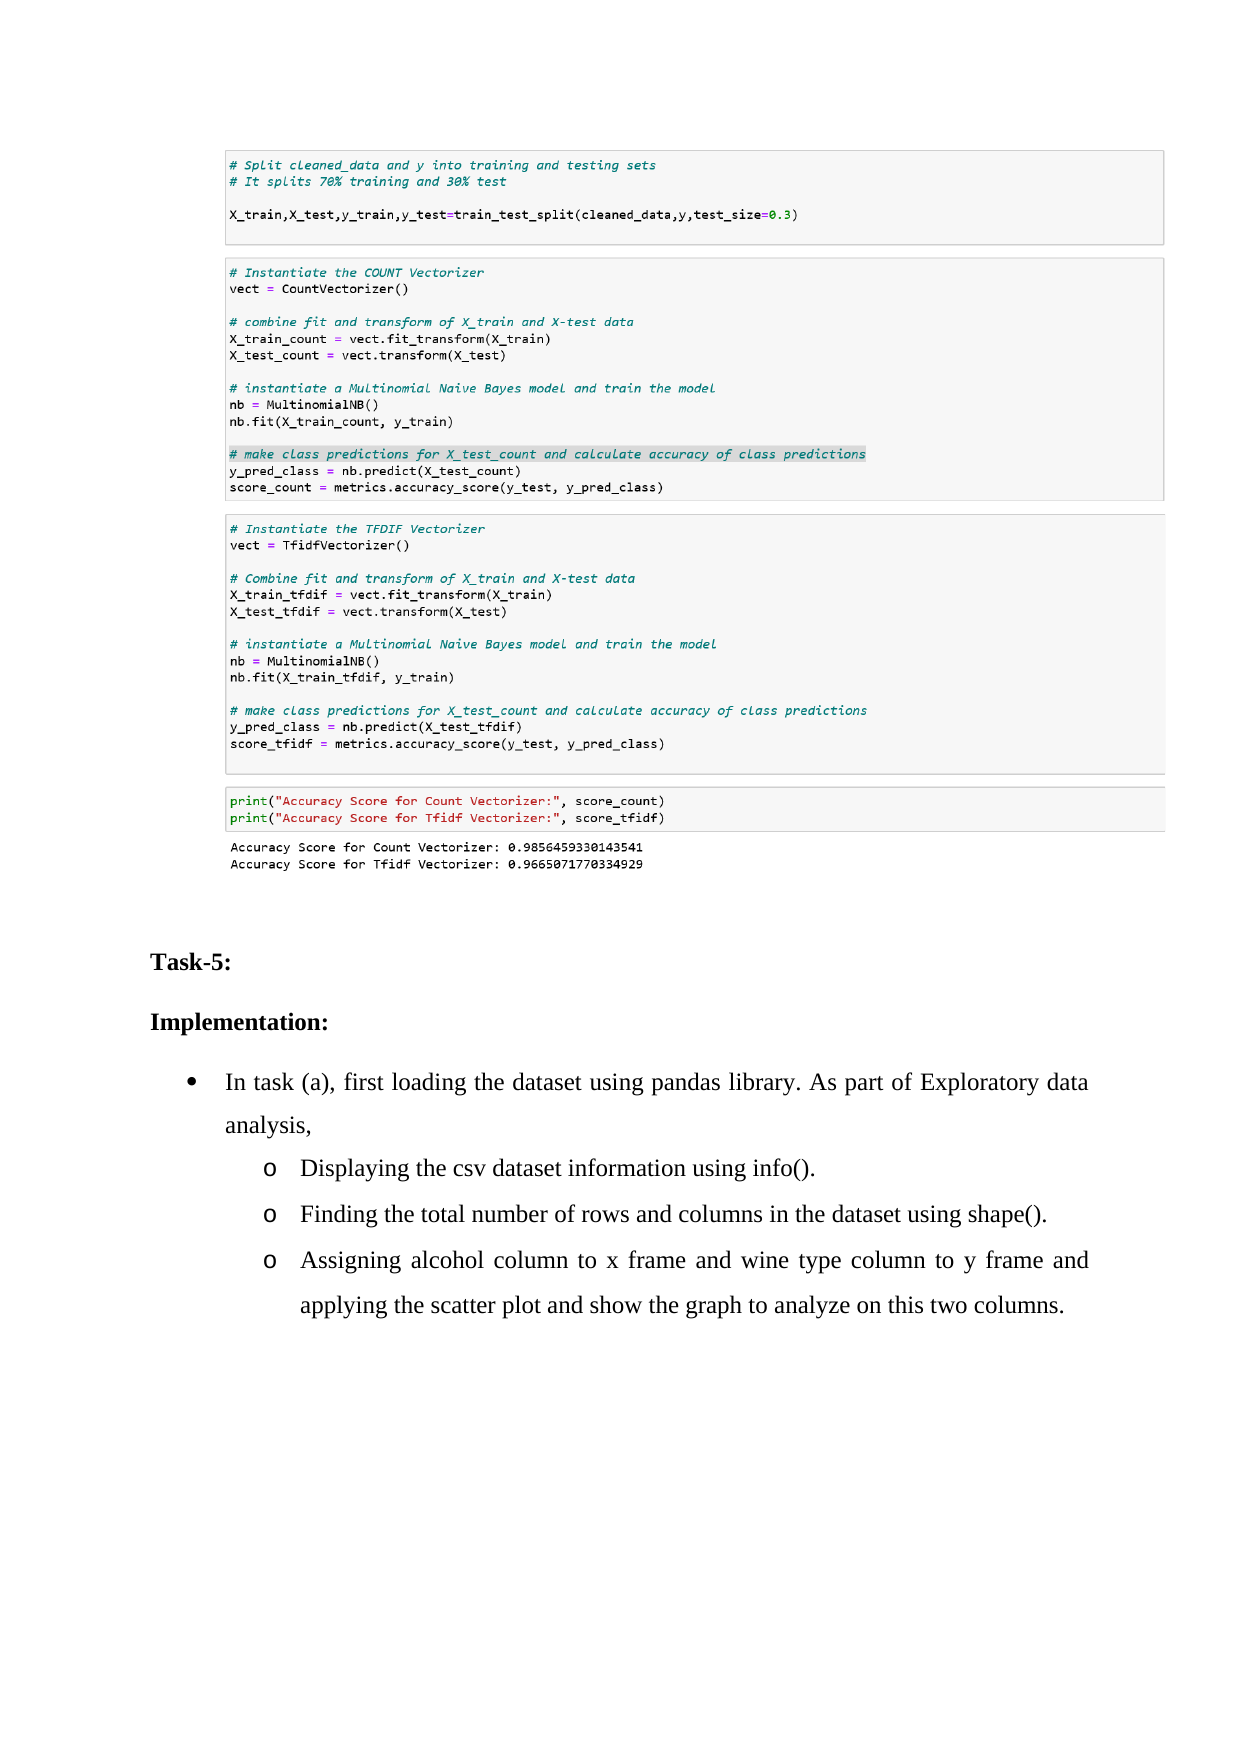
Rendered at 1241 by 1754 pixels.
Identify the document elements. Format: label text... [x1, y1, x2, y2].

list Displaying the csv dataset information using info(). [262, 1153, 1090, 1184]
list Assigning alcohol column to x frame and wine type column to y frame and applying the scatter plot and show the graph to analyze on this two columns. [262, 1245, 1090, 1319]
text Task-5: [150, 947, 1090, 976]
picture [225, 514, 1166, 874]
list Finding the total number of rows and columns in the dataset using shape(). [262, 1199, 1090, 1230]
list In task (a), first loading the dataset using pandas library. As part of Exploratory data analysis, [187, 1067, 1090, 1138]
text Implementation: [150, 1007, 1090, 1036]
picture [225, 150, 1166, 501]
